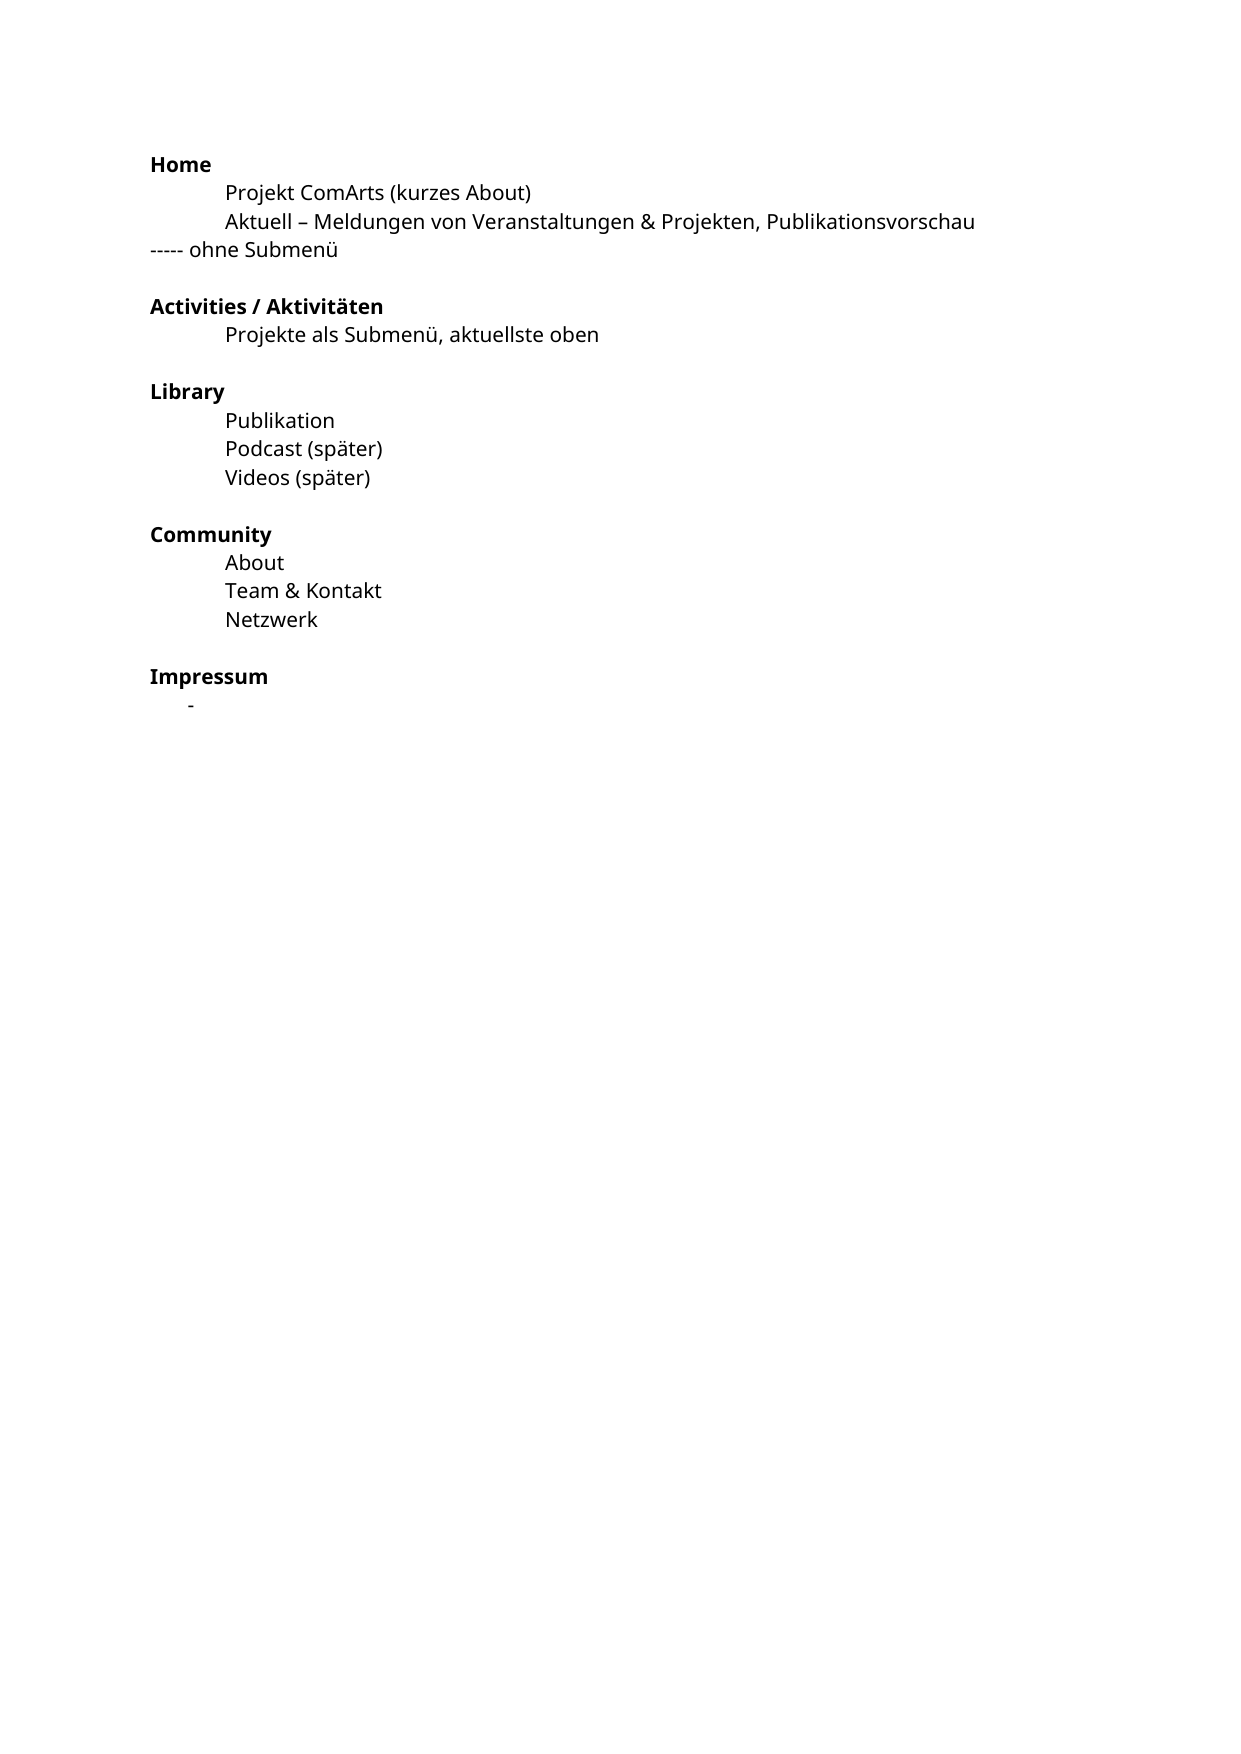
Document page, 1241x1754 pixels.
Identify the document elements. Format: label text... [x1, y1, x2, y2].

text Podcast (später) [150, 434, 1090, 463]
text Activities / Aktivitäten [150, 292, 1090, 321]
text Netzwerk [150, 605, 1090, 633]
text Impressum [150, 662, 1090, 690]
text Aktuell – Meldungen von Veranstaltungen & Projekten, Publikationsvorschau [225, 207, 1090, 235]
text Community [150, 520, 1090, 548]
text Publikation [150, 406, 1090, 434]
text Team & Kontakt [150, 577, 1090, 605]
text Projekt ComArts (kurzes About) [150, 178, 1090, 207]
text Home [150, 150, 1090, 178]
text Projekte als Submenü, aktuellste oben [150, 321, 1090, 349]
text ----- ohne Submenü [150, 235, 1090, 264]
text Videos (später) [150, 463, 1090, 491]
text Library [150, 377, 1090, 406]
text About [150, 548, 1090, 577]
